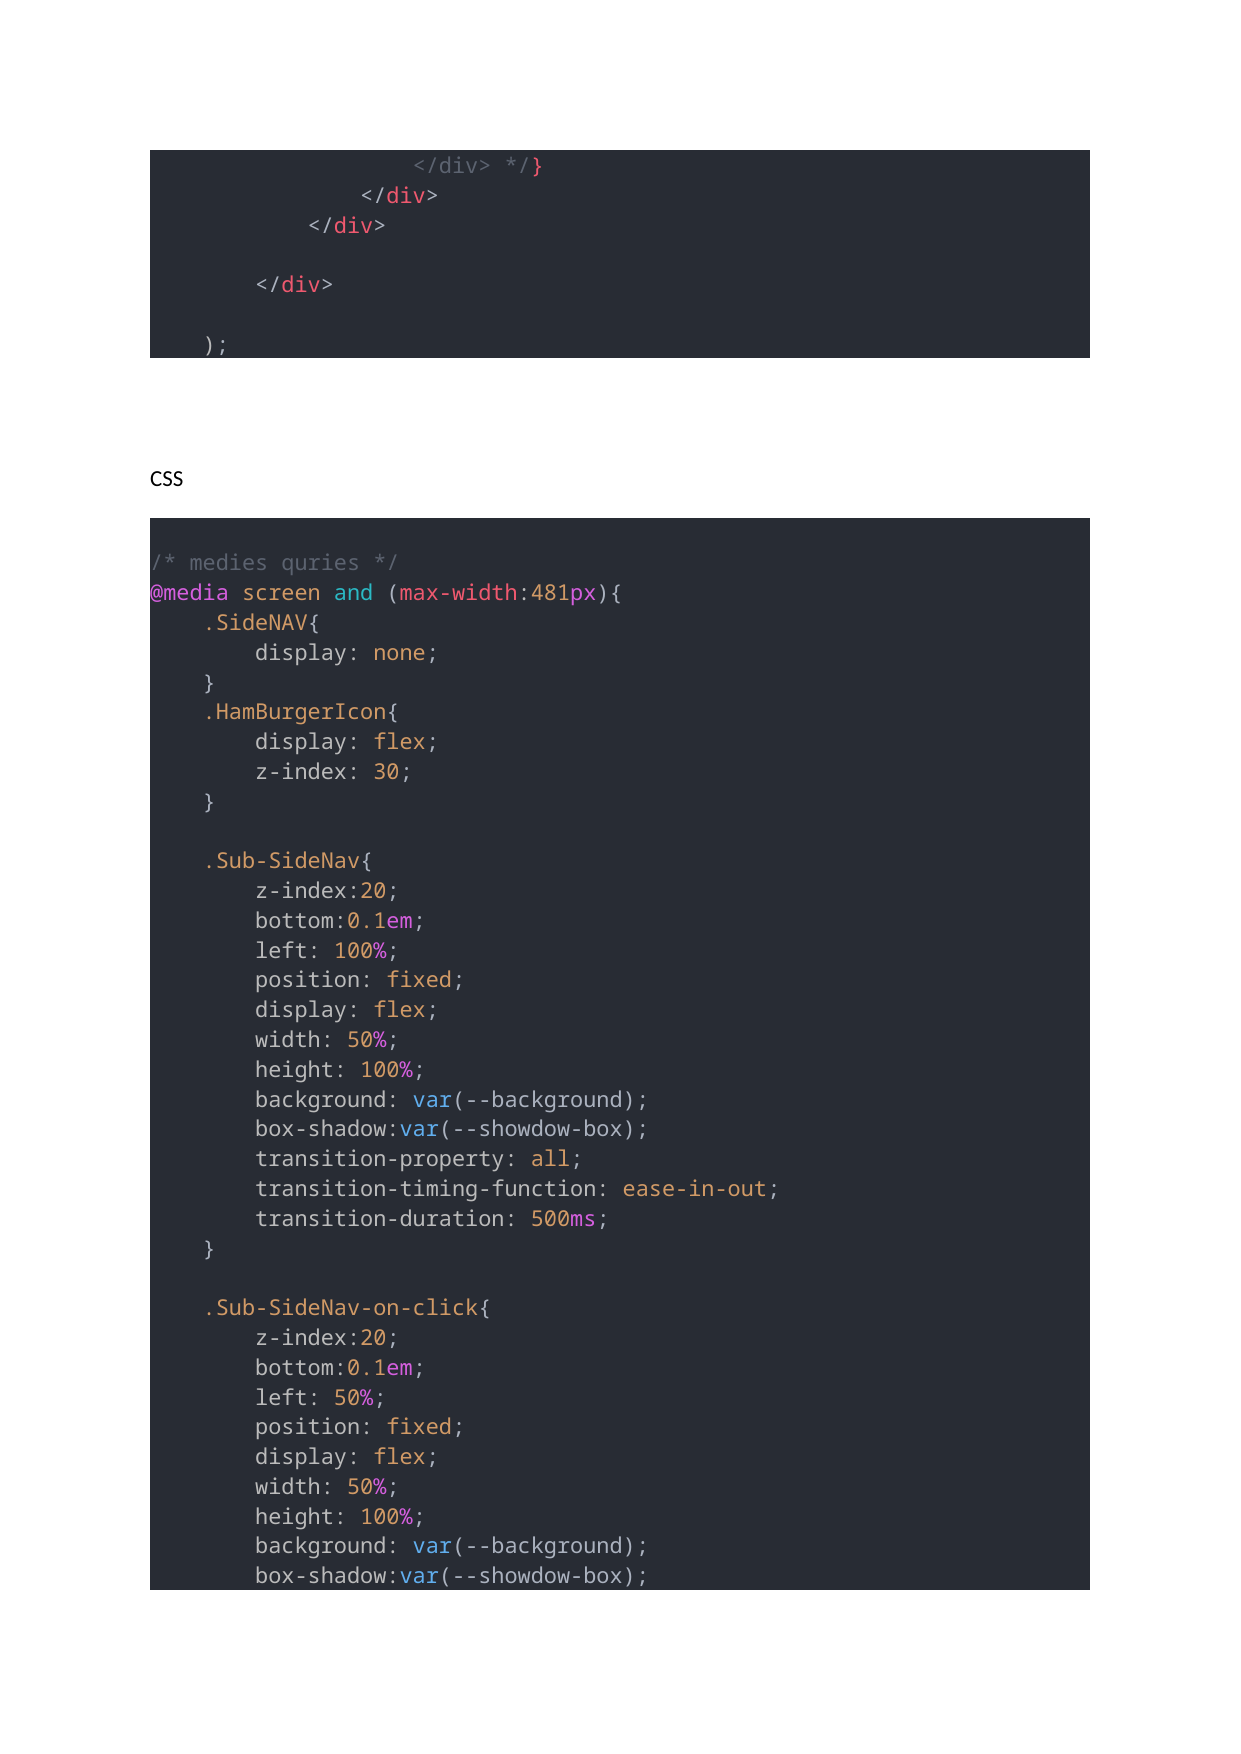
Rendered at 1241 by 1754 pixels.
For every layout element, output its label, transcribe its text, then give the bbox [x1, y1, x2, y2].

text </div> [150, 180, 1090, 209]
text z-index:20; [150, 1322, 1090, 1352]
text </div> */} [150, 150, 1090, 180]
text display: flex; [150, 1441, 1090, 1471]
text </div> [150, 209, 1090, 239]
text transition-duration: 500ms; [150, 1203, 1090, 1233]
text box-shadow:var(--showdow-box); [150, 1113, 1090, 1143]
text left: 100%; [150, 935, 1090, 964]
text height: 100%; [150, 1054, 1090, 1084]
text display: none; [150, 637, 1090, 667]
text display: flex; [150, 726, 1090, 756]
text } [150, 667, 1090, 696]
text </div> [150, 269, 1090, 299]
text box-shadow:var(--showdow-box); [150, 1560, 1090, 1590]
text CSS [150, 464, 1090, 493]
text position: fixed; [150, 1411, 1090, 1441]
text width: 50%; [150, 1024, 1090, 1054]
text transition-property: all; [150, 1143, 1090, 1173]
text bottom:0.1em; [150, 1352, 1090, 1382]
text /* medies quries */ [150, 547, 1090, 577]
text width: 50%; [150, 1471, 1090, 1501]
text .SideNAV{ [150, 607, 1090, 637]
text } [150, 1233, 1090, 1262]
text left: 50%; [150, 1382, 1090, 1411]
text @media screen and (max-width:481px){ [150, 577, 1090, 607]
text .Sub-SideNav-on-click{ [150, 1292, 1090, 1322]
text .HamBurgerIcon{ [150, 696, 1090, 726]
text z-index:20; [150, 875, 1090, 905]
text ); [150, 329, 1090, 358]
text position: fixed; [150, 964, 1090, 994]
text bottom:0.1em; [150, 905, 1090, 935]
text background: var(--background); [150, 1084, 1090, 1113]
text .Sub-SideNav{ [150, 845, 1090, 875]
text height: 100%; [150, 1501, 1090, 1531]
text display: flex; [150, 994, 1090, 1024]
text background: var(--background); [150, 1531, 1090, 1560]
text z-index: 30; [150, 756, 1090, 786]
text transition-timing-function: ease-in-out; [150, 1173, 1090, 1203]
text } [150, 786, 1090, 816]
